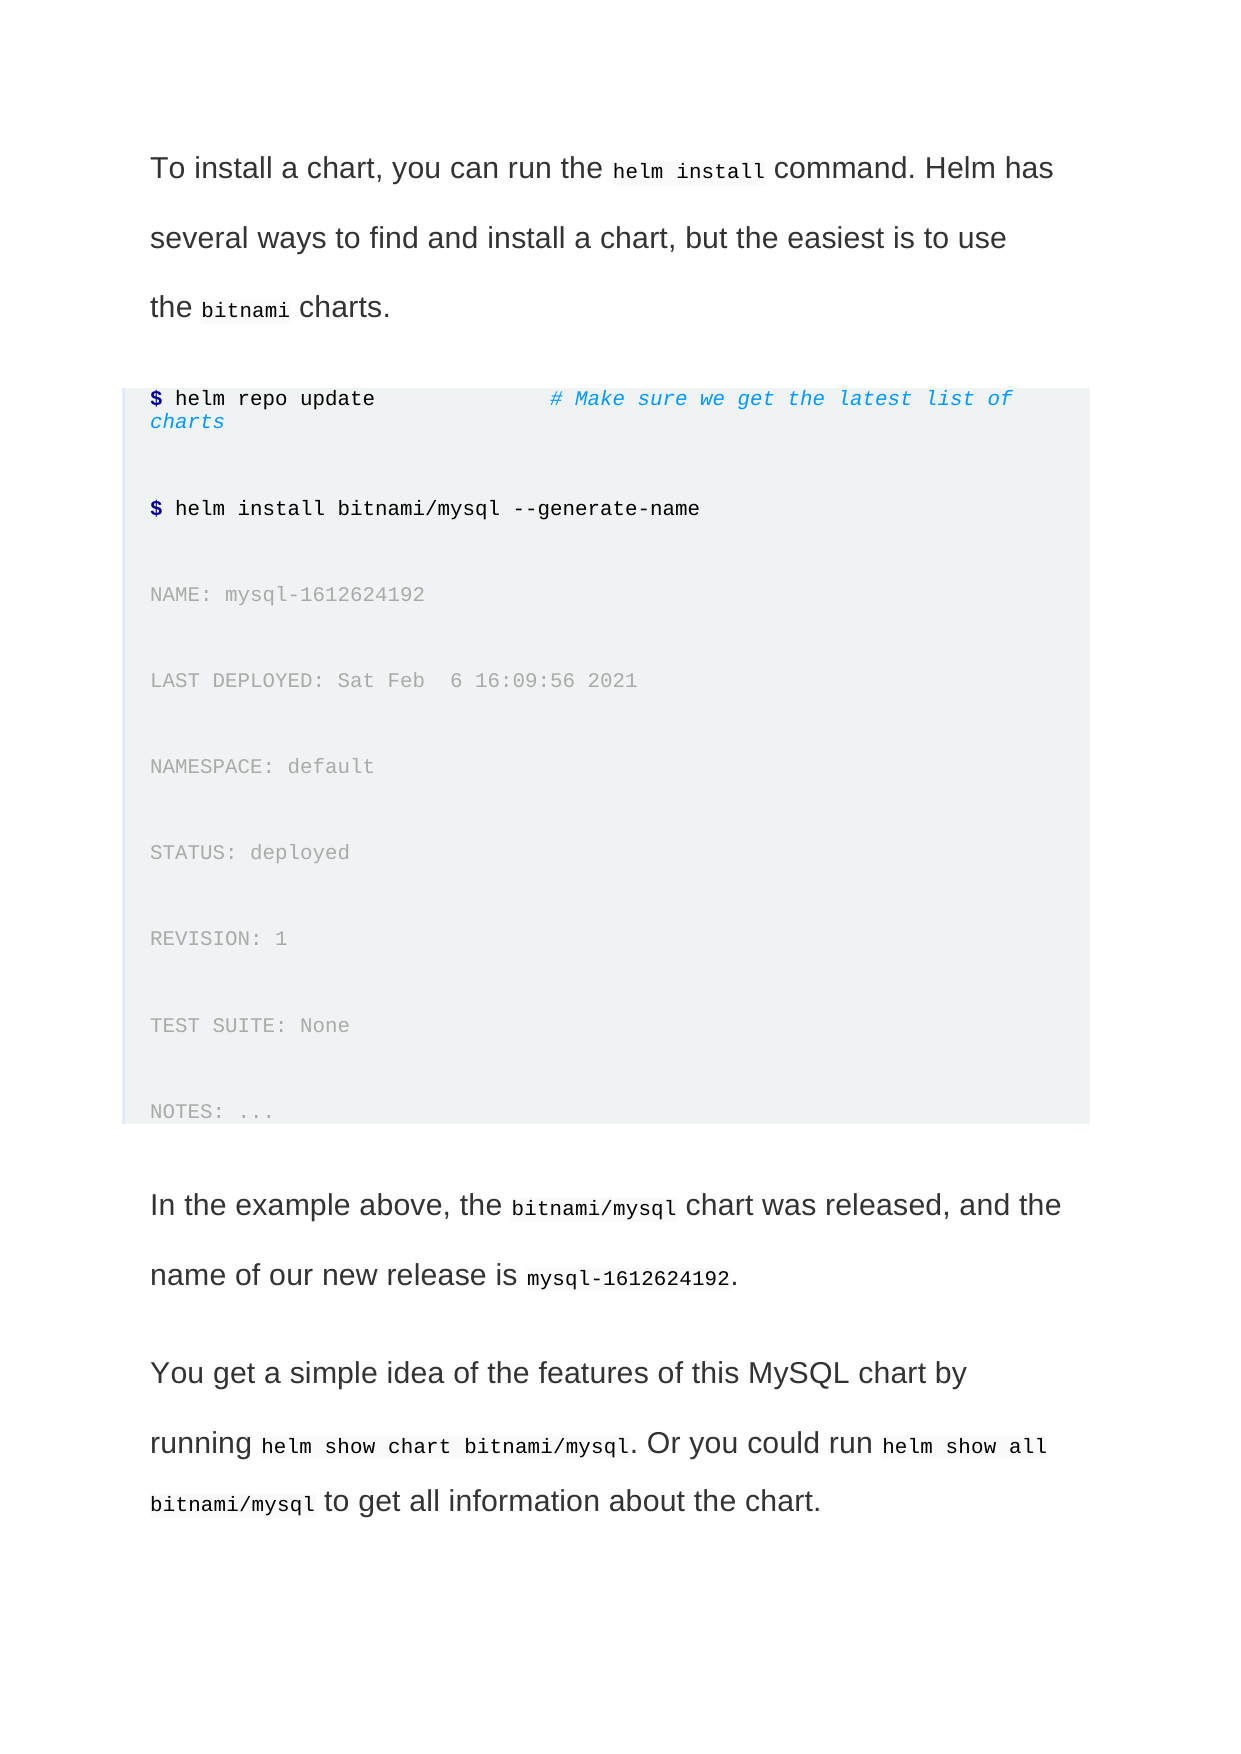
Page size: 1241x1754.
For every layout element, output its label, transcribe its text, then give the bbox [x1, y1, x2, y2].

text NOTES: ... [125, 1101, 1090, 1124]
text LAST DEPLOYED: Sat Feb 6 16:09:56 2021 [125, 670, 1090, 694]
text TEST SUITE: None [125, 1014, 1090, 1038]
text You get a simple idea of the features of this MySQL chart by running helm show chart bitnami/mysql. Or you could run helm show all bitnami/mysql to get all information about the chart. [150, 1355, 1090, 1518]
text $ helm install bitnami/mysql --generate-name [125, 498, 1090, 521]
text To install a chart, you can run the helm install command. Helm has several ways to find and install a chart, but the easiest is to use the bitnami charts. [150, 150, 1090, 324]
text In the example above, the bitnami/mysql chart was released, and the name of our new release is mysql-1612624192. [150, 1187, 1090, 1291]
text NAMESPACE: default [125, 756, 1090, 780]
text STATUS: deployed [125, 842, 1090, 866]
text REVISION: 1 [125, 928, 1090, 952]
text $ helm repo update # Make sure we get the latest list of charts [125, 388, 1090, 435]
text NAME: mysql-1612624192 [125, 584, 1090, 607]
